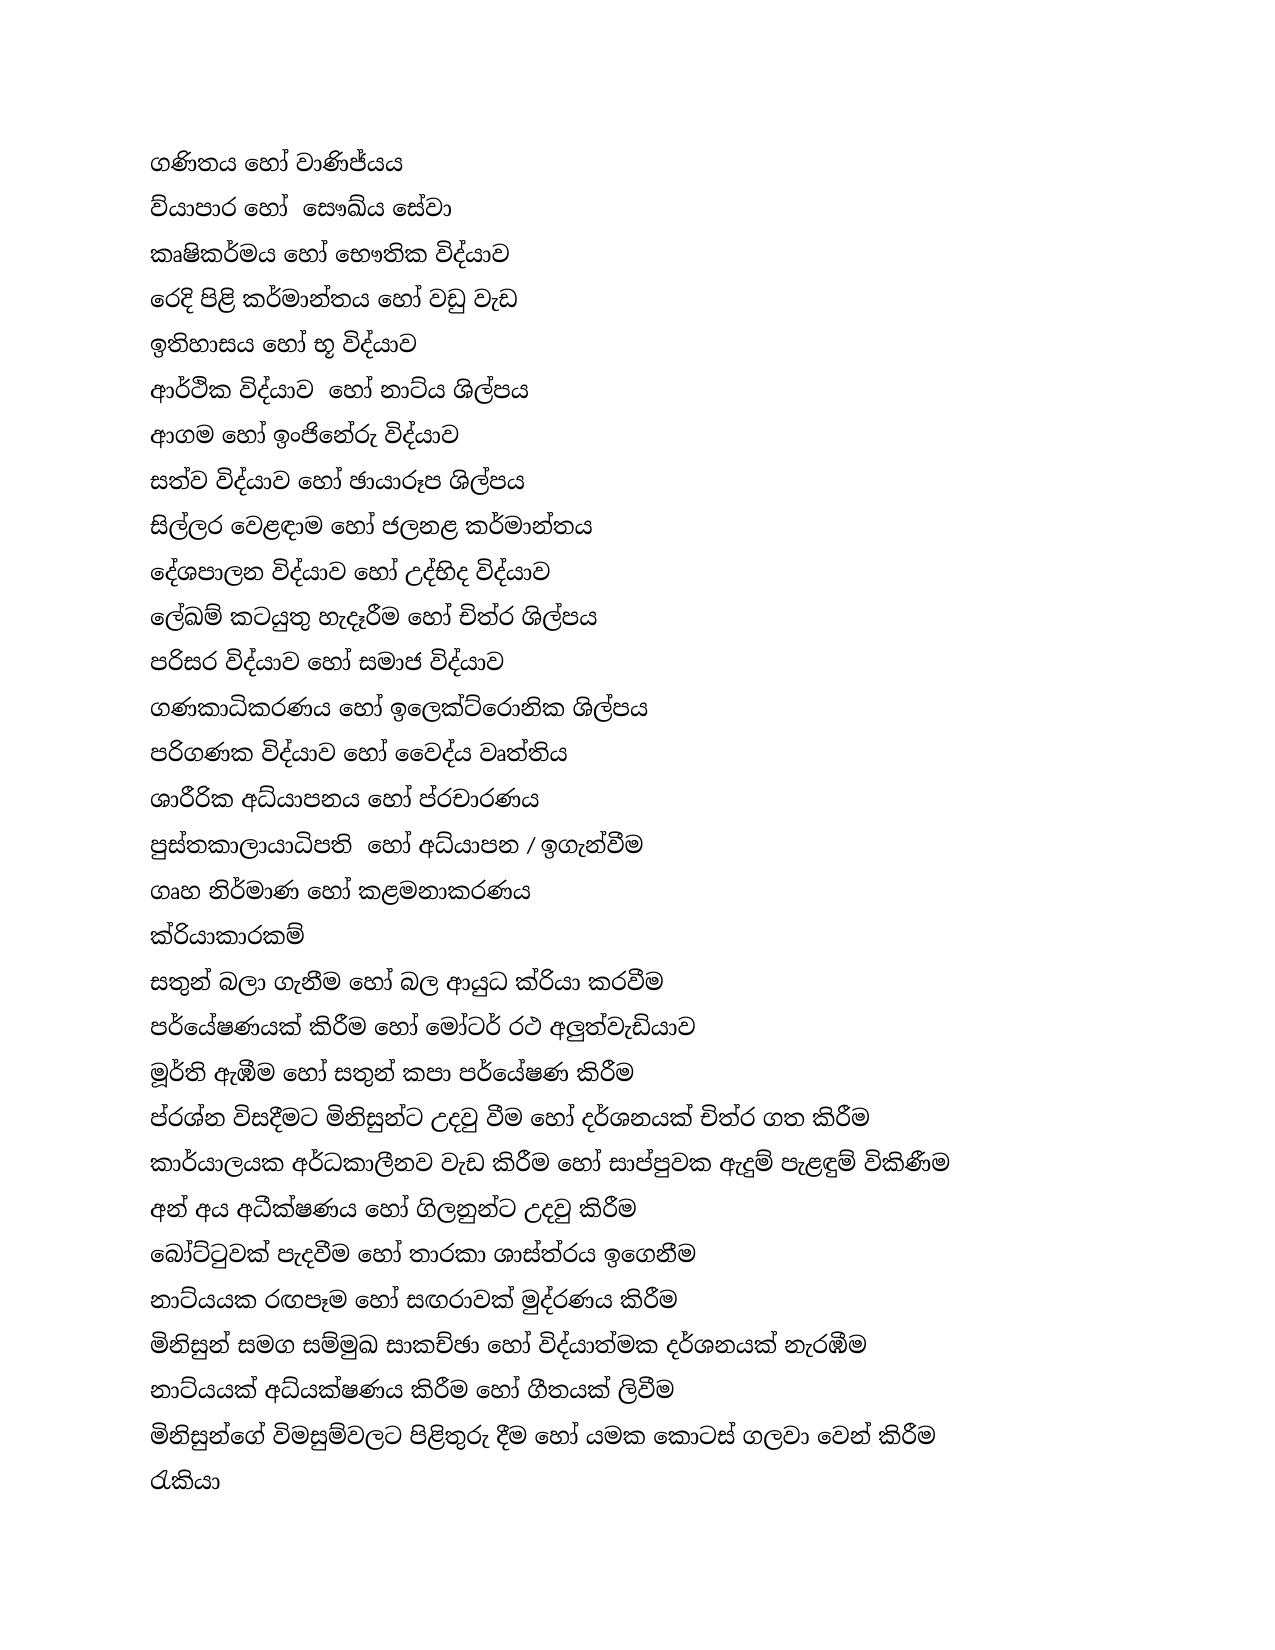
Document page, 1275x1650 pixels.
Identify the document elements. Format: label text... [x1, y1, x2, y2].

text ලේඛම් කටයුතු හැදෑරීම හෝ චිත්‍ර ශිල්පය [167, 604, 557, 631]
text ඉතිහාසය හෝ භූ විද්‍යාව [150, 332, 1125, 358]
text ගණකාධිකරණය හෝ ඉලෙක්ට්‍රොනික ශිල්පය [596, 695, 1125, 722]
text ක්‍රියාකාරකම් [150, 923, 1125, 950]
text ගණකාධිකරණය හෝ ඉලෙක්ට්‍රොනික ශිල්පය [150, 695, 608, 722]
text ව්‍යාපාර හෝ සෞඛ්‍ය සේවා [150, 195, 1125, 222]
text ශාරීරික අධ්‍යාපනය හෝ ප්‍රචාරණය [150, 786, 1125, 812]
text බෝට්ටුවක් පැදවීම හෝ තාරකා ශාස්ත්‍රය ඉගෙනීම [150, 1241, 1125, 1268]
text සත්ව විද්‍යාව හෝ ඡායාරූප ශිල්පය [472, 468, 1125, 494]
text සතුන් බලා ගැනීම හෝ බල ආයුධ ක්‍රියා කරවීම [150, 969, 1125, 996]
text පරිගණක විද්‍යාව හෝ වෛද්‍ය වෘත්තිය [150, 740, 1125, 767]
text කාර්යාලයක අර්ධකාලීනව වැඩ කිරීම හෝ සාප්පුවක ඇදුම් පැළඳුම් විකිණීම [150, 1151, 384, 1177]
text නාට්‍යයක් අධ්‍යක්ෂණය කිරීම හෝ ගීතයක් ලිවීම [150, 1378, 627, 1404]
text මූර්ති ඇඹීම හෝ සතුන් කපා පර්යේෂණ කිරීම [150, 1060, 1125, 1086]
text පර්යේෂණයක් කිරීම හෝ මෝටර් රථ අලුත්වැඩියාව [150, 1014, 1125, 1041]
text නාට්‍යයක් අධ්‍යක්ෂණය කිරීම හෝ ගීතයක් ලිවීම [620, 1378, 1125, 1404]
text මිනිසුන්ගේ විමසුම්වලට පිළිතුරු දීම හෝ යමක කොටස් ගලවා වෙන් කිරීම [150, 1423, 1125, 1450]
text ලේඛම් කටයුතු හැදෑරීම හෝ චිත්‍ර ශිල්පය [545, 604, 1125, 631]
text රෙදි පිළි කර්මාන්තය හෝ වඩු වැඩ [150, 286, 1125, 313]
text පුස්තකාලායාධිපති හෝ අධ්‍යාපන / ඉගැන්වීම [150, 831, 1125, 859]
text රැකියා [150, 1468, 1125, 1495]
text මිනිසුන් සමග සම්මුඛ සාකච්ඡා හෝ විද්‍යාත්මක දර්ශනයක් නැරඹීම [150, 1332, 1125, 1359]
text සත්ව විද්‍යාව හෝ ඡායාරූප ශිල්පය [150, 468, 484, 494]
text සිල්ලර වෙළඳාම හෝ ජලනළ කර්මාන්තය [171, 513, 1125, 540]
text ගණිතය හෝ වාණිජ්‍යය [150, 150, 1125, 177]
text දේශපාලන විද්‍යාව හෝ උද්භිද විද්‍යාව [150, 559, 1125, 585]
text ආර්ථික විද්‍යාව හෝ නාට්‍ය ශිල්පය [150, 377, 488, 404]
text ආගම හෝ ඉංජිනේරු විද්‍යාව [150, 422, 1125, 449]
text ප්‍රශ්න විසදීමට මිනිසුන්ට උදවු වීම හෝ දර්ශනයක් චිත්‍ර ගත කිරීම [150, 1105, 1125, 1132]
text අන් අය අධීක්ෂණය හෝ ගිලනුන්ට උදවු කිරීම [150, 1196, 1125, 1223]
text කෘෂිකර්මය හෝ භෞතික විද්‍යාව [150, 241, 1125, 267]
text ගෘහ නිර්මාණ හෝ කළමනාකරණය [150, 878, 1125, 905]
text නාට්‍යයක රඟපෑම හෝ සඟරාවක් මුද්‍රණය කිරීම [150, 1287, 1125, 1313]
text ආර්ථික විද්‍යාව හෝ නාට්‍ය ශිල්පය [476, 377, 1125, 404]
text පරිසර විද්‍යාව හෝ සමාජ විද්‍යාව [150, 649, 1125, 676]
text කාර්යාලයක අර්ධකාලීනව වැඩ කිරීම හෝ සාප්පුවක ඇදුම් පැළඳුම් විකිණීම [377, 1151, 1125, 1177]
